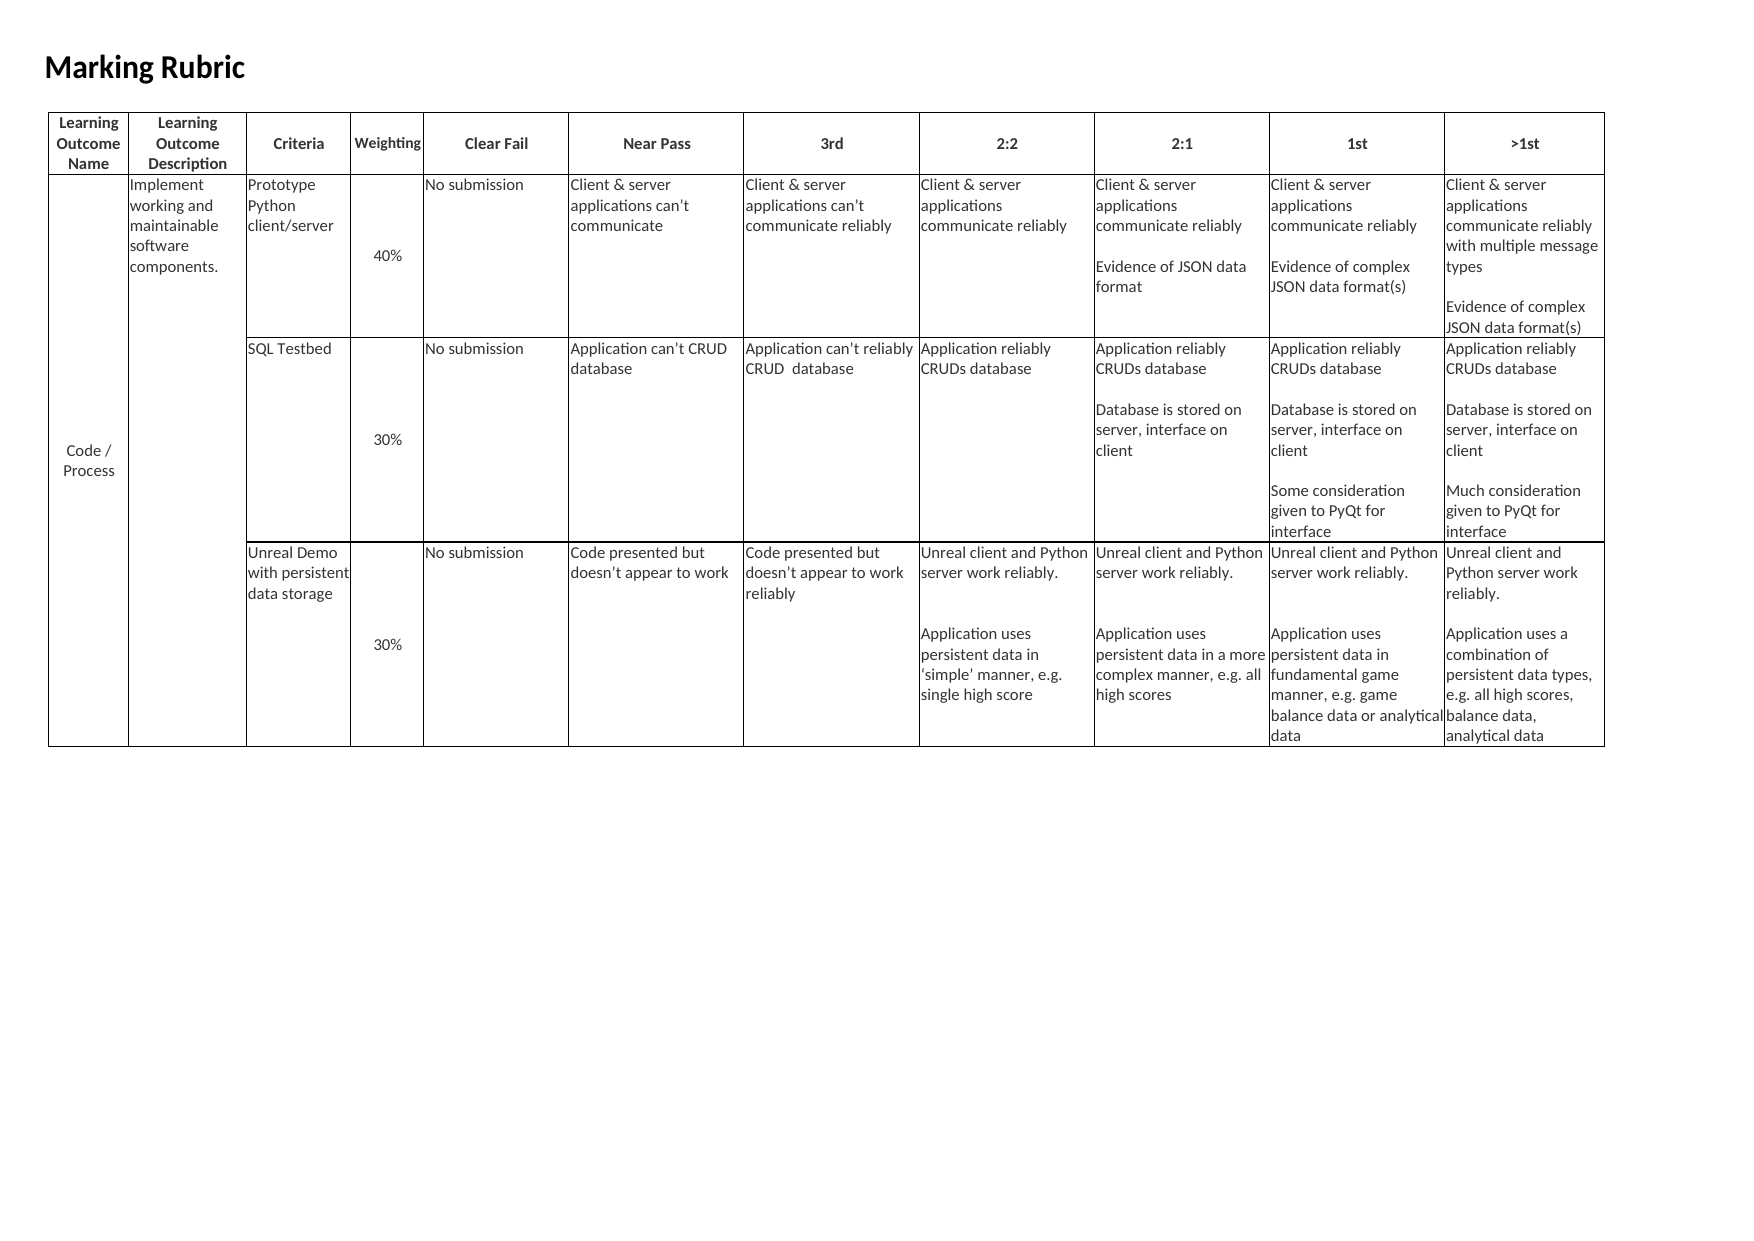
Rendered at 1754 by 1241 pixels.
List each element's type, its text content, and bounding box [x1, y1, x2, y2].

table_cell Implement working and maintainable software components. [129, 175, 246, 746]
table_header 2:1 [1095, 113, 1269, 174]
table_header 2:2 [920, 113, 1094, 174]
table_header Weighting [351, 113, 423, 174]
table_cell Application can’t CRUD database [569, 338, 743, 541]
table_cell Client & server applications communicate reliably Evidence of JSON data format [1095, 175, 1269, 337]
table_cell Unreal Demo with persistent data storage [247, 543, 350, 746]
table_cell Client & server applications communicate reliably with multiple message types Evidence of complex JSON data format(s) [1445, 175, 1604, 337]
table_header Learning Outcome Description [129, 113, 158, 174]
table_header Clear Fail [424, 113, 568, 174]
table_header 3rd [744, 113, 919, 174]
table_header Learning Outcome Description [217, 113, 246, 174]
table_cell Application reliably CRUDs database Database is stored on server, interface on client Much consideration given to PyQt for interface [1445, 338, 1604, 541]
table_cell Application reliably CRUDs database Database is stored on server, interface on client [1095, 338, 1269, 541]
table_cell No submission [424, 175, 568, 337]
table_cell Unreal client and Python server work reliably. Application uses a combination of persistent data types, e.g. all high scores, balance data, analytical data [1445, 543, 1604, 746]
subtitle Marking Rubric [44, 46, 1638, 87]
table_cell 30% [351, 338, 423, 541]
table_cell Unreal client and Python server work reliably. Application uses persistent data in a more complex manner, e.g. all high scores [1095, 543, 1269, 746]
table_cell Prototype Python client/server [247, 175, 350, 337]
table_cell 40% [351, 175, 423, 337]
table_cell Client & server applications communicate reliably Evidence of complex JSON data format(s) [1270, 175, 1444, 337]
table_cell Code presented but doesn’t appear to work reliably [744, 543, 919, 746]
table_cell SQL Testbed [247, 338, 350, 541]
table_header >1st [1445, 113, 1604, 174]
table_header Criteria [247, 113, 350, 174]
table_cell Client & server applications communicate reliably [920, 175, 1094, 337]
table_header 1st [1270, 113, 1444, 174]
table_cell Application can’t reliably CRUD database [744, 338, 919, 541]
table_cell Client & server applications can’t communicate [569, 175, 743, 337]
table_cell Client & server applications can’t communicate reliably [744, 175, 919, 337]
table_cell Unreal client and Python server work reliably. Application uses persistent data in fundamental game manner, e.g. game balance data or analytical data [1270, 543, 1444, 746]
table_cell No submission [424, 338, 568, 541]
table_header Near Pass [569, 113, 743, 174]
table_cell Application reliably CRUDs database [920, 338, 1094, 541]
table_cell Unreal client and Python server work reliably. Application uses persistent data in ‘simple’ manner, e.g. single high score [920, 543, 1094, 746]
table_cell No submission [424, 543, 568, 746]
table_cell Code presented but doesn’t appear to work [569, 543, 743, 746]
table_cell Application reliably CRUDs database Database is stored on server, interface on client Some consideration given to PyQt for interface [1270, 338, 1444, 541]
table_cell 30% [351, 543, 423, 746]
table_cell Code / Process [49, 175, 128, 746]
